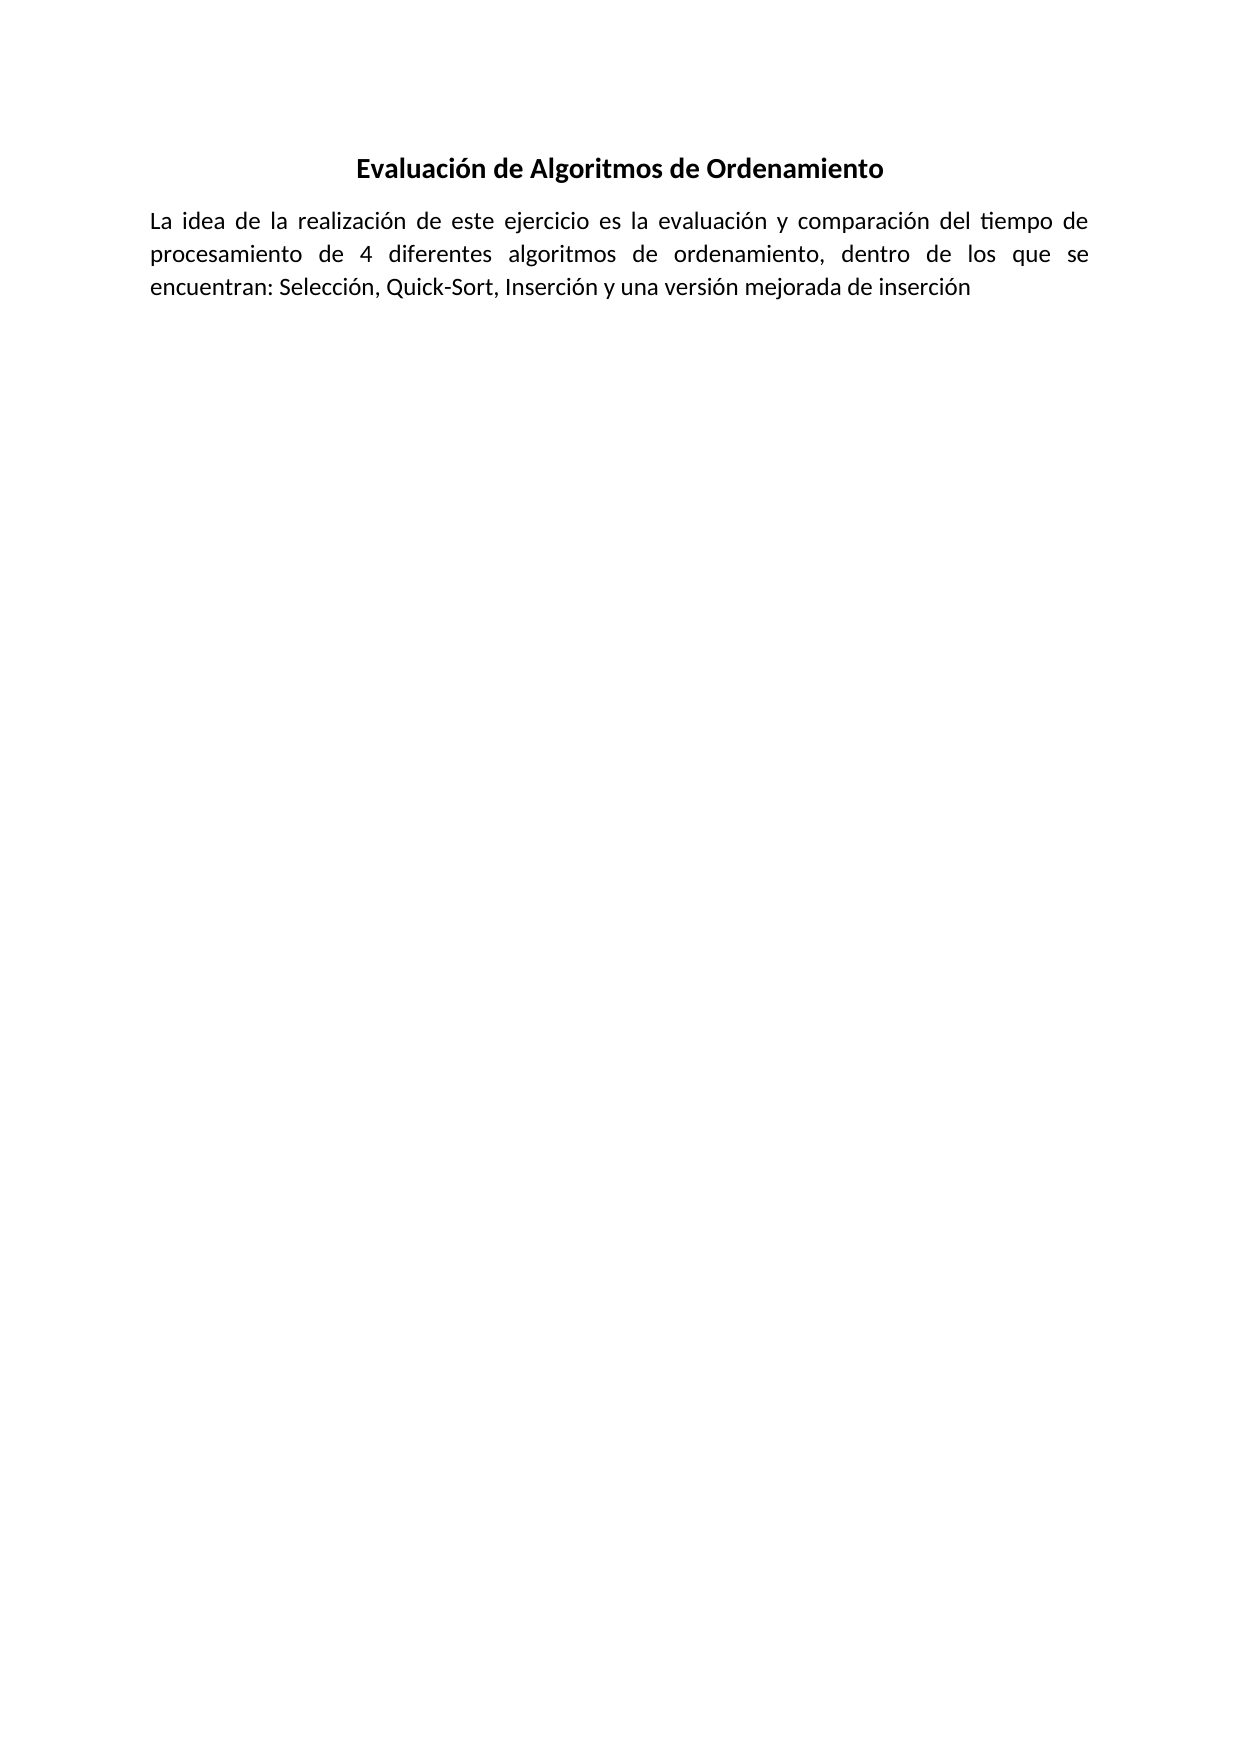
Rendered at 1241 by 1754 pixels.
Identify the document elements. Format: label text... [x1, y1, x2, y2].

text La idea de la realización de este ejercicio es la evaluación y comparación del tiempo de procesamiento de 4 diferentes algoritmos de ordenamiento, dentro de los que se encuentran: Selección, Quick-Sort, Inserción y una versión mejorada de inserción [150, 205, 1090, 301]
text Evaluación de Algoritmos de Ordenamiento [150, 150, 1090, 186]
